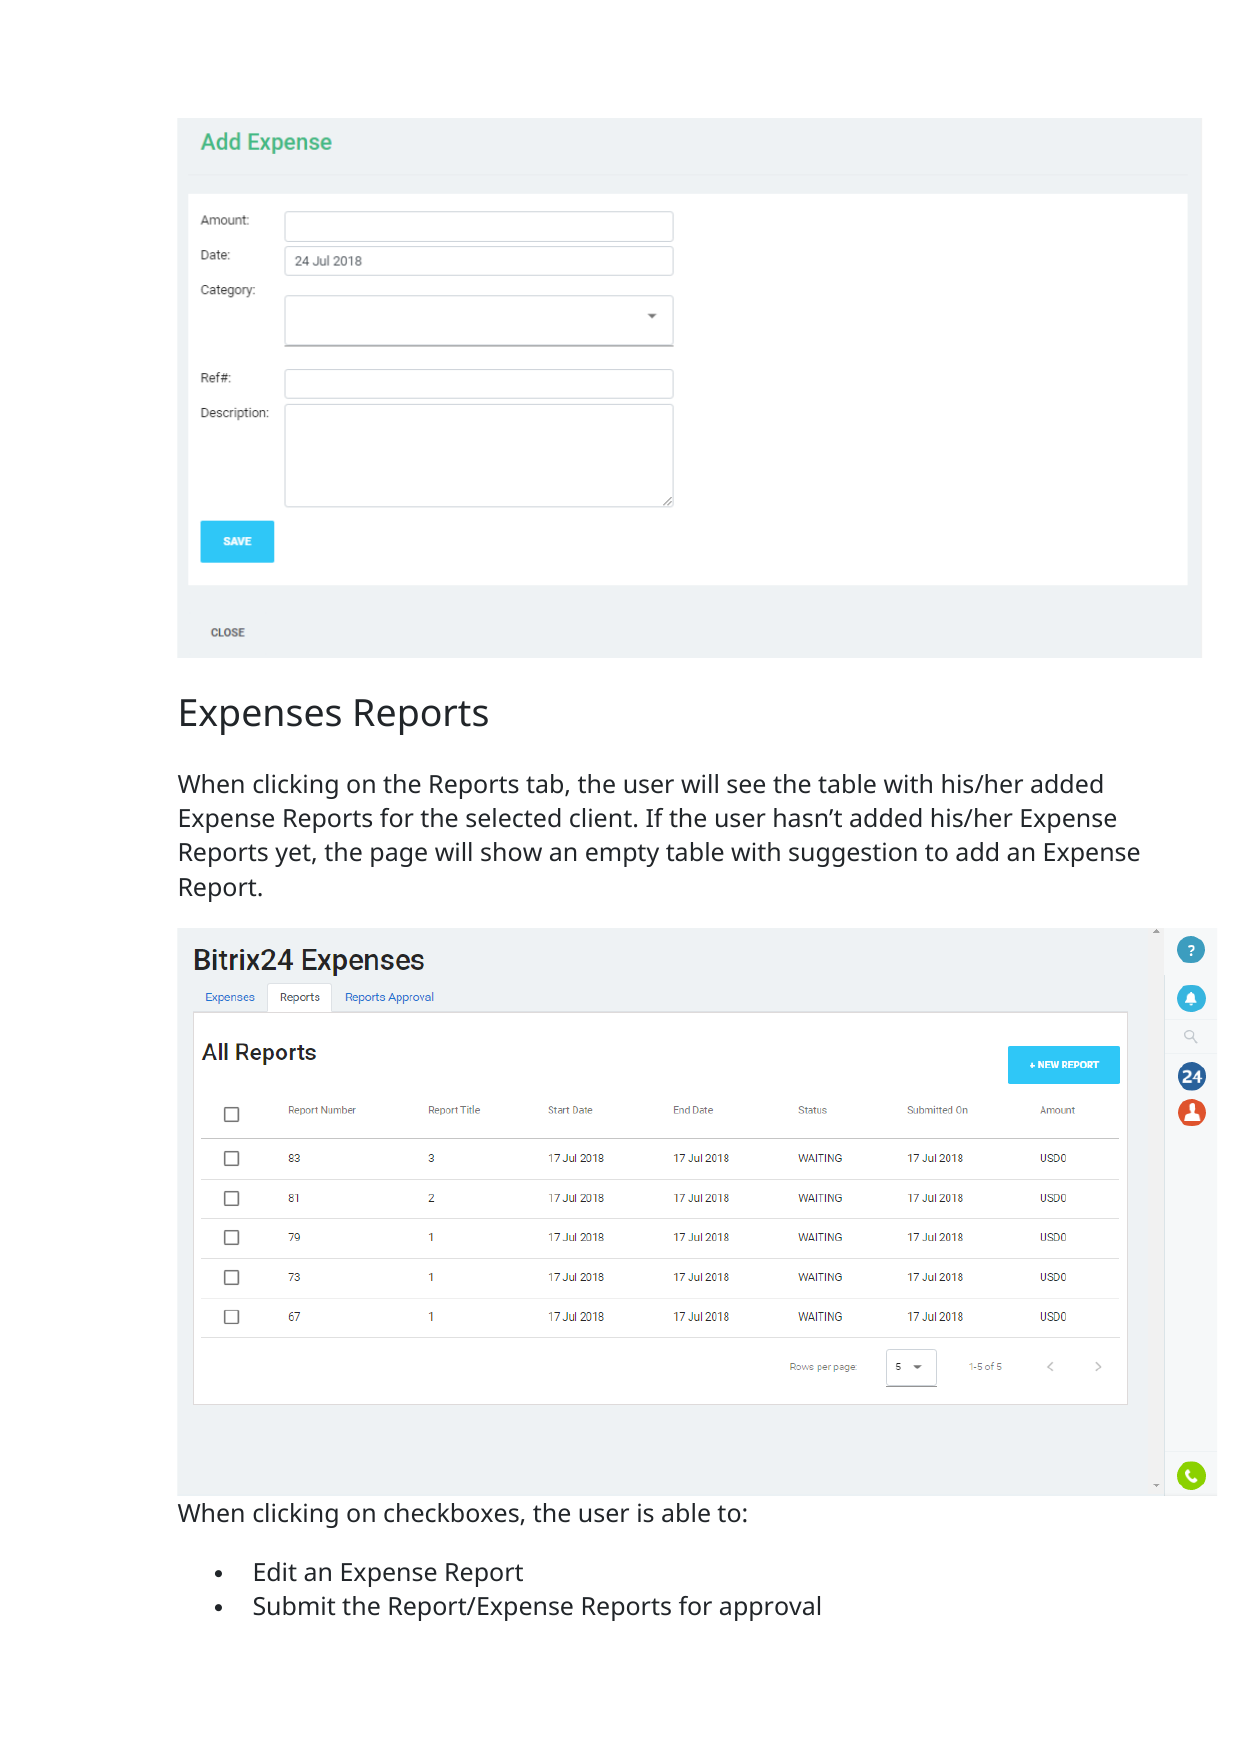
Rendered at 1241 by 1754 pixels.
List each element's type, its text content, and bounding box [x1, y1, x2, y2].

text When clicking on the Reports tab, the user will see the table with his/her added Expense Reports for the selected client. If the user hasn’t added his/her Expense Reports yet, the page will show an empty table with suggestion to add an Expense Report. [177, 767, 1152, 903]
text When clicking on checkboxes, the user is able to: [177, 1496, 1152, 1530]
list Submit the Report/Expense Reports for approval [215, 1589, 1152, 1623]
picture [177, 928, 1218, 1496]
text Expenses Reports [177, 687, 1152, 738]
picture [177, 118, 1203, 658]
list Edit an Expense Report [215, 1555, 1152, 1589]
